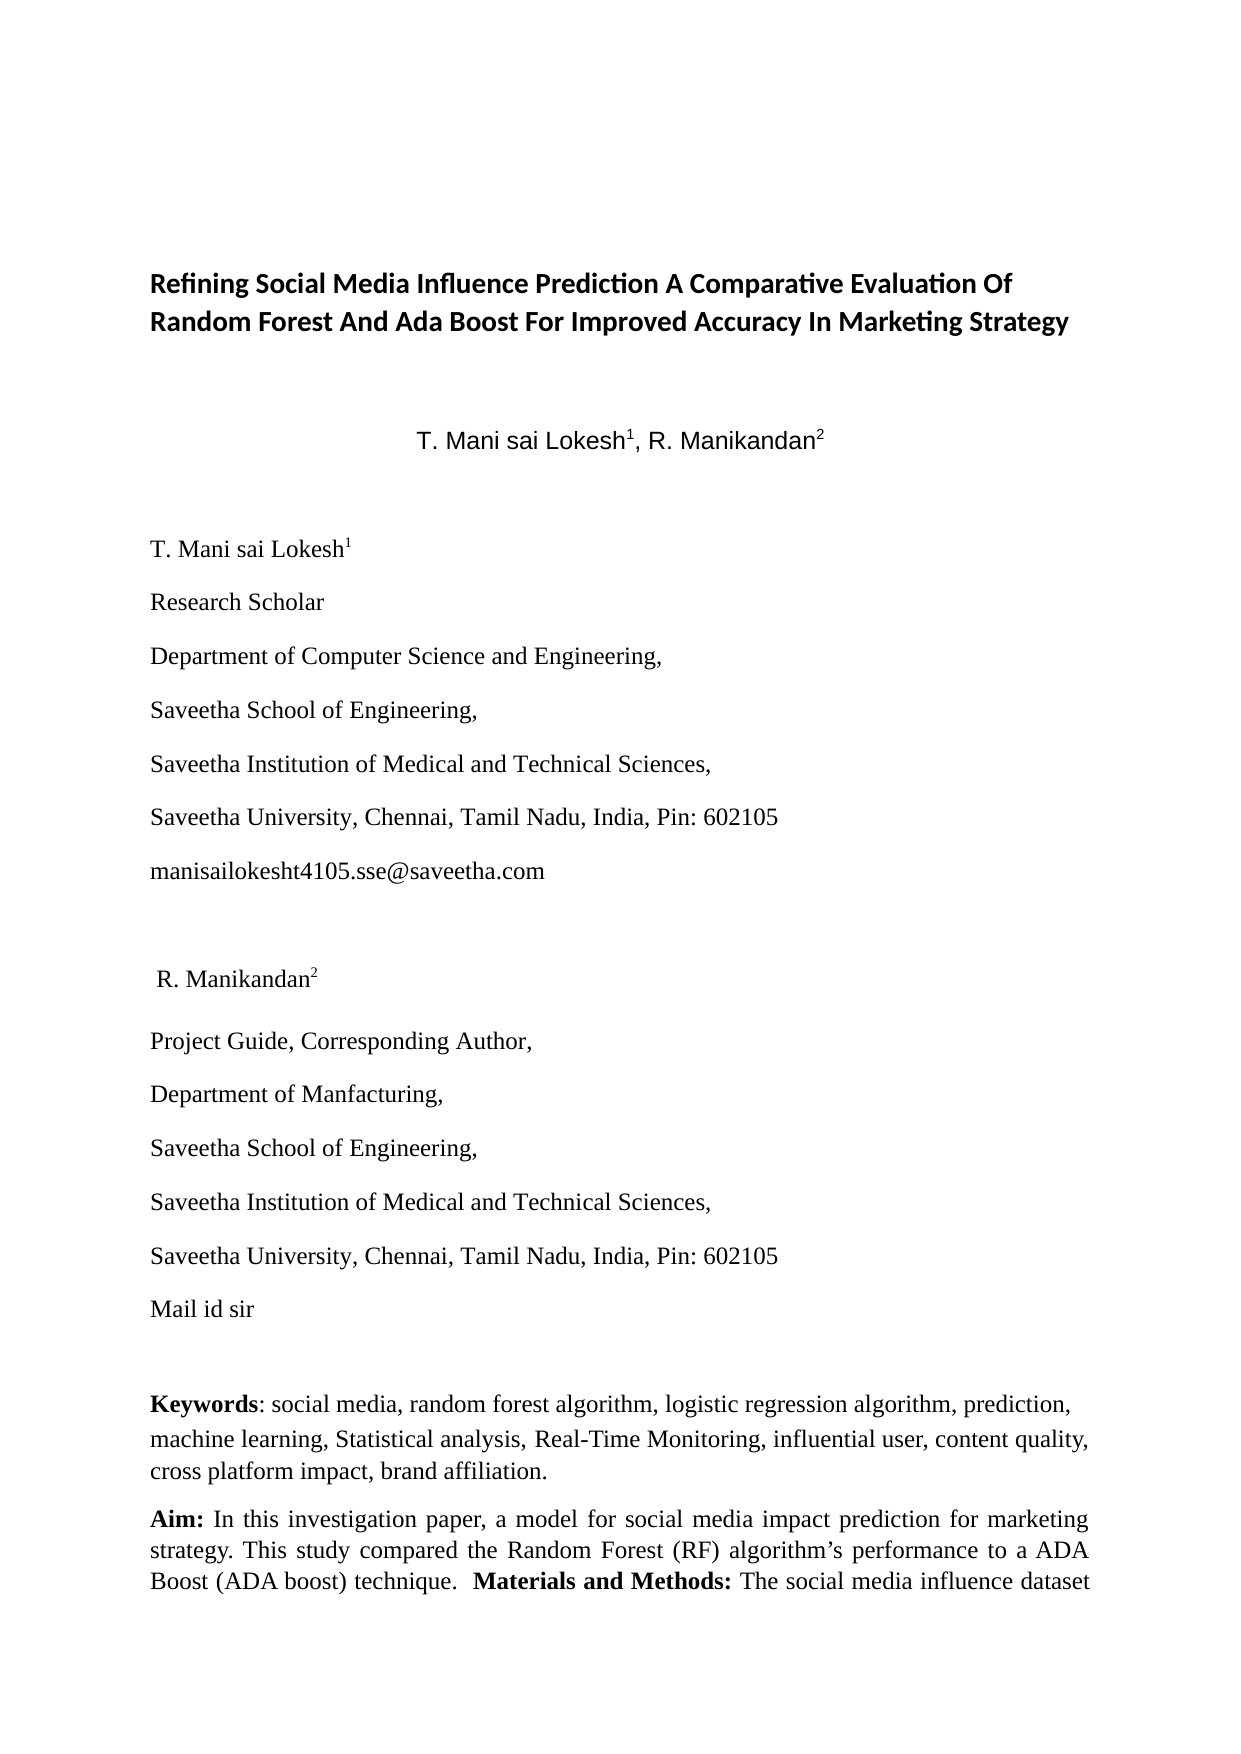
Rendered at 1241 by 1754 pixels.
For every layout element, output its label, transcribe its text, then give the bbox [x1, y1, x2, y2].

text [150, 1504, 1090, 1595]
text Saveetha School of Engineering, [150, 695, 1090, 724]
text Department of Manfacturing, [150, 1079, 1090, 1108]
text Mail id sir [150, 1294, 1090, 1323]
text T. Mani sai Lokesh1 [150, 534, 1090, 562]
text manisailokesht4105.sse@saveetha.com [150, 856, 1090, 885]
text Keywords: social media, random forest algorithm, logistic regression algorithm, prediction, machine learning, Statistical analysis, Real-Time Monitoring, influential user, content quality, cross platform impact, brand affiliation. [150, 1389, 1090, 1485]
text Refining Social Media Influence Prediction A Comparative Evaluation Of Random Forest And Ada Boost For Improved Accuracy In Marketing Strategy [150, 265, 1090, 339]
subtitle T. Mani sai Lokesh1, R. Manikandan2 [150, 426, 1090, 455]
text Saveetha Institution of Medical and Technical Sciences, [150, 749, 1090, 777]
text Project Guide, Corresponding Author, [150, 1026, 1090, 1054]
text Research Scholar [150, 587, 1090, 616]
text Department of Computer Science and Engineering, [150, 641, 1090, 670]
text Saveetha University, Chennai, Tamil Nadu, India, Pin: 602105 [150, 1241, 1090, 1269]
text R. Manikandan2 [150, 964, 1090, 992]
text Saveetha Institution of Medical and Technical Sciences, [150, 1187, 1090, 1216]
text Saveetha University, Chennai, Tamil Nadu, India, Pin: 602105 [150, 802, 1090, 831]
text Saveetha School of Engineering, [150, 1133, 1090, 1162]
